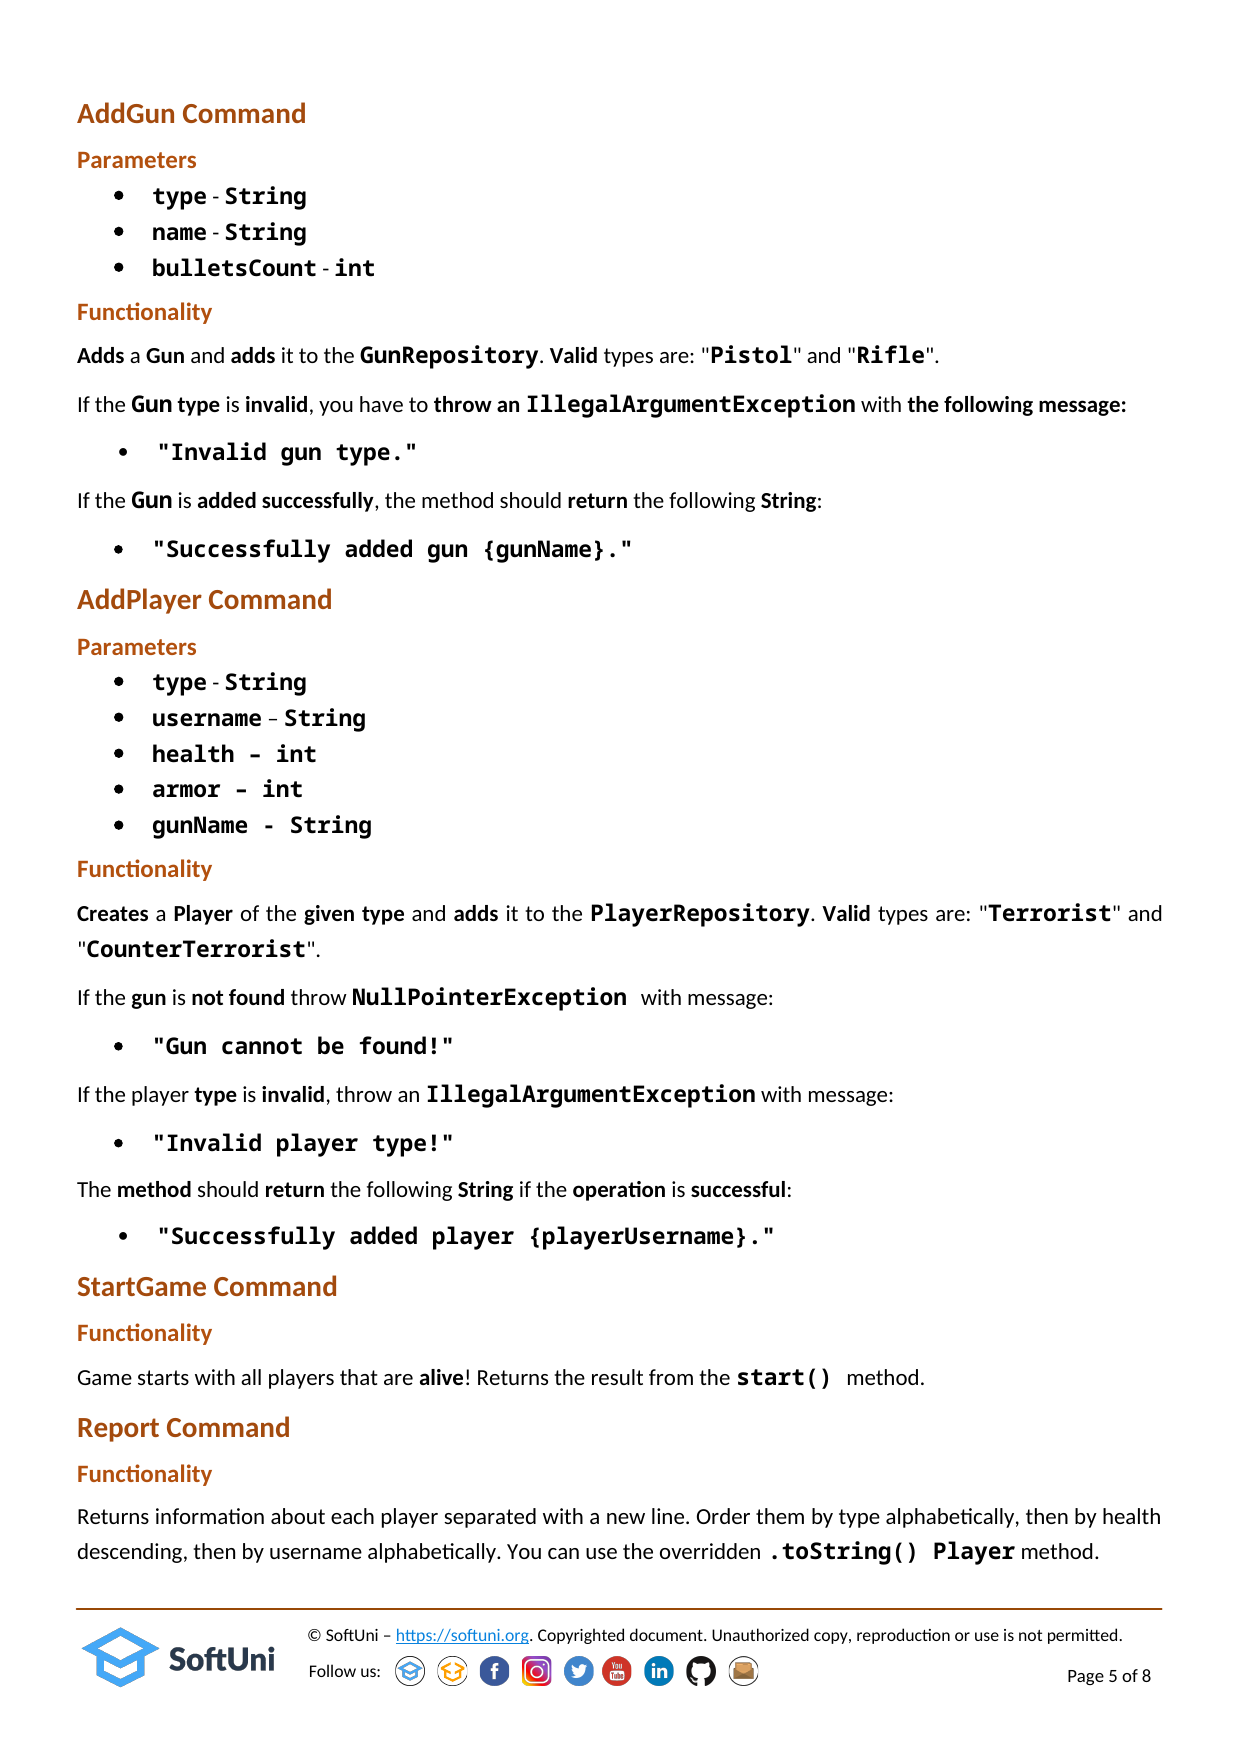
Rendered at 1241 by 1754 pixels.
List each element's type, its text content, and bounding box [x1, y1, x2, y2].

picture [665, 1656, 674, 1665]
list bulletsCount - int [114, 252, 1163, 283]
picture [665, 1677, 674, 1686]
picture [686, 1656, 716, 1686]
list health – int [114, 737, 1163, 769]
subtitle Functionality [77, 854, 1163, 884]
text Creates a Player of the given type and adds it to the PlayerRepository. Valid types are: "Terrorist" and "CounterTerrorist". [77, 897, 1163, 964]
list armor – int [114, 773, 1163, 805]
text Returns information about each player separated with a new line. Order them by type alphabetically, then by health descending, then by username alphabetically. You can use the overridden .toString() Player method. [77, 1502, 1163, 1566]
picture [479, 1656, 510, 1686]
text If the Gun is added successfully, the method should return the following String: [77, 484, 1163, 516]
list "Successfully added player {playerUsername}." [119, 1220, 1163, 1251]
list "Gun cannot be found!" [114, 1030, 1163, 1061]
list "Successfully added gun {gunName}." [114, 533, 1163, 564]
picture [644, 1656, 653, 1665]
subtitle Parameters [77, 631, 1163, 661]
list type - String [114, 666, 1163, 697]
subtitle Functionality [77, 296, 1163, 326]
text If the Gun type is invalid, you have to throw an IllegalArgumentException with the following message: [77, 388, 1163, 419]
picture [602, 1656, 632, 1686]
text Adds a Gun and adds it to the GunRepository. Valid types are: "Pistol" and "Rifle". [77, 339, 1163, 370]
picture [522, 1656, 552, 1686]
picture [644, 1677, 653, 1686]
subtitle Functionality [77, 1458, 1163, 1489]
picture [395, 1656, 425, 1686]
subtitle AddPlayer Command [77, 581, 1163, 617]
text The method should return the following String if the operation is successful: [77, 1175, 1163, 1203]
list "Invalid gun type." [119, 436, 1163, 467]
subtitle StartGame Command [77, 1268, 1163, 1304]
picture [728, 1656, 759, 1686]
list "Invalid player type!" [114, 1127, 1163, 1158]
subtitle Parameters [77, 145, 1163, 175]
text If the gun is not found throw NullPointerException with message: [77, 981, 1163, 1013]
text Game starts with all players that are alive! Returns the result from the start() method. [77, 1361, 1163, 1392]
text If the player type is invalid, throw an IllegalArgumentException with message: [77, 1078, 1163, 1109]
list type - String [114, 180, 1163, 211]
picture [437, 1656, 468, 1686]
list gunName - String [114, 809, 1163, 841]
picture [75, 1621, 281, 1693]
list name - String [114, 216, 1163, 247]
subtitle AddGun Command [77, 95, 1163, 131]
picture [658, 1668, 667, 1678]
list username – String [114, 702, 1163, 733]
subtitle Functionality [77, 1317, 1163, 1348]
subtitle Report Command [77, 1409, 1163, 1445]
picture [564, 1656, 594, 1686]
